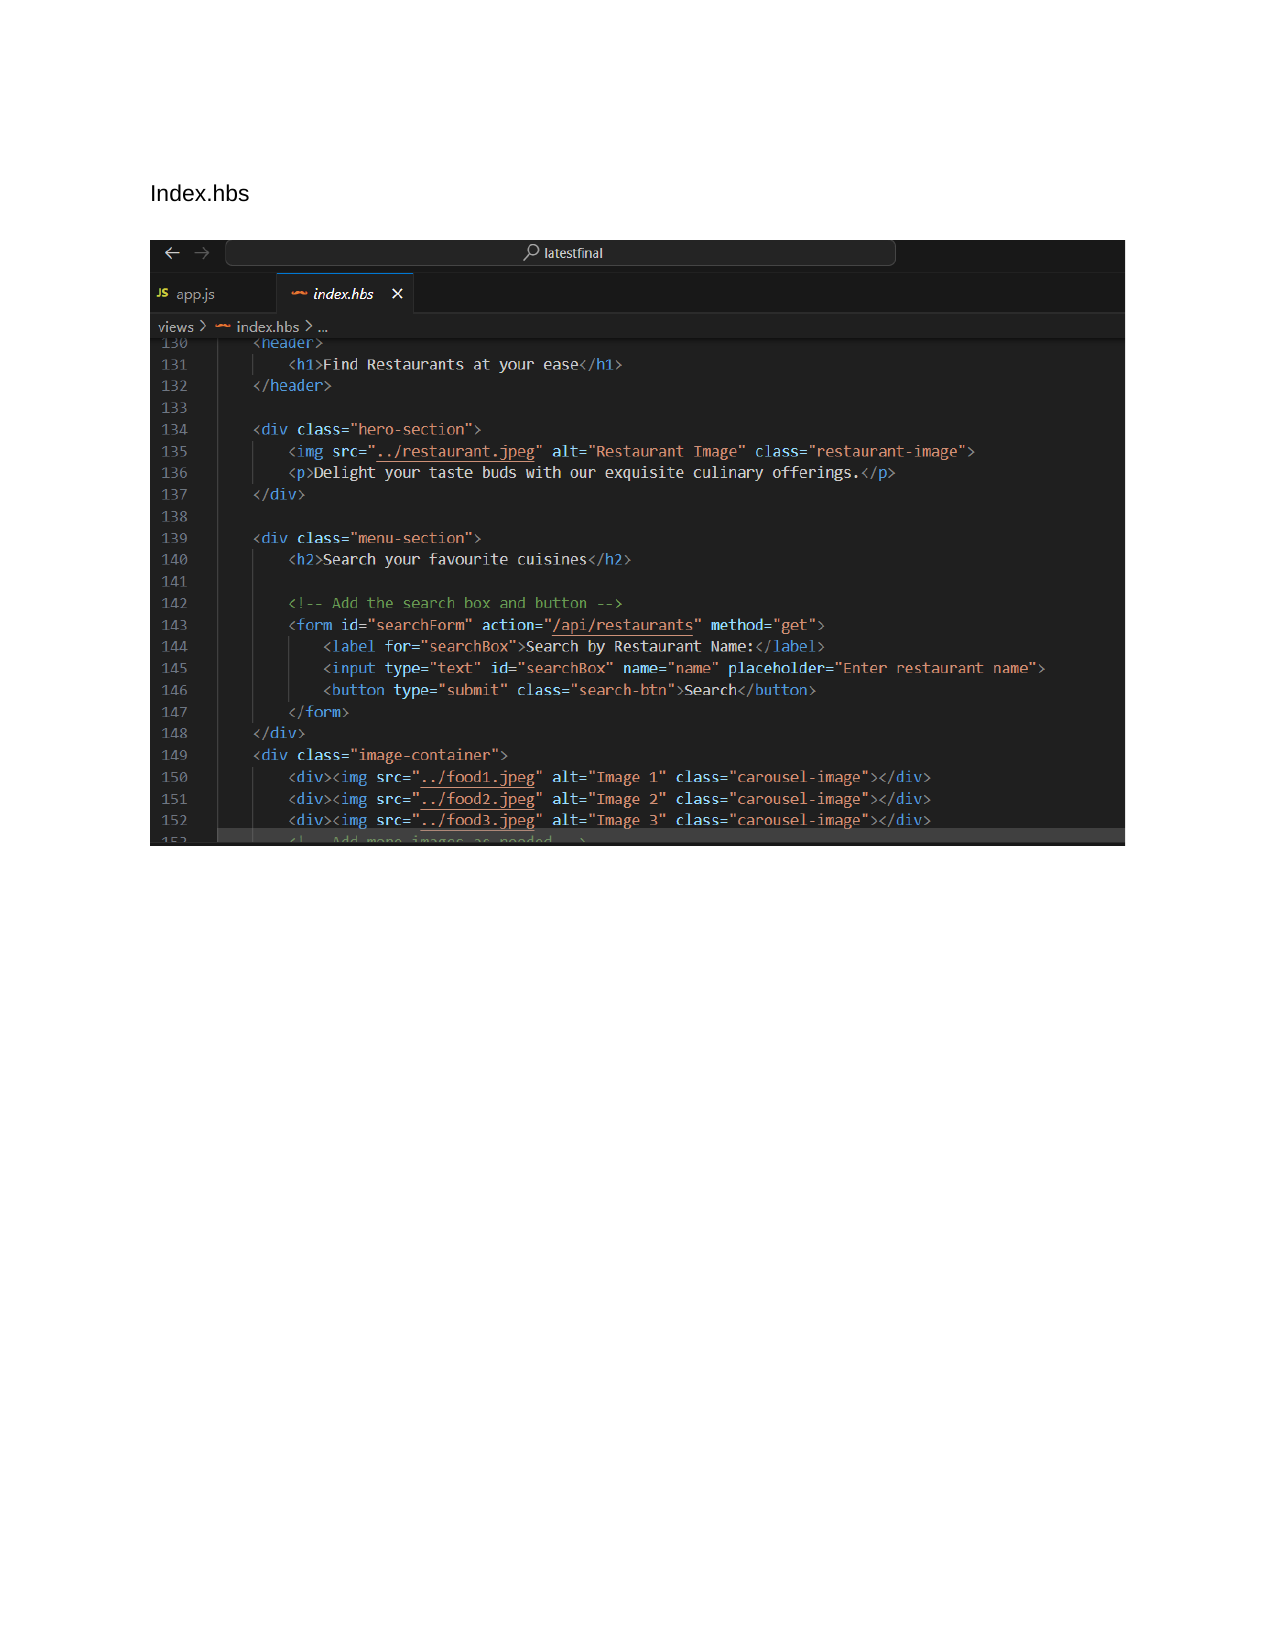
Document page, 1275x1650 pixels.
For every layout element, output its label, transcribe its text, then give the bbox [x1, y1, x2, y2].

picture [150, 240, 1125, 846]
text Index.hbs [150, 180, 1125, 207]
